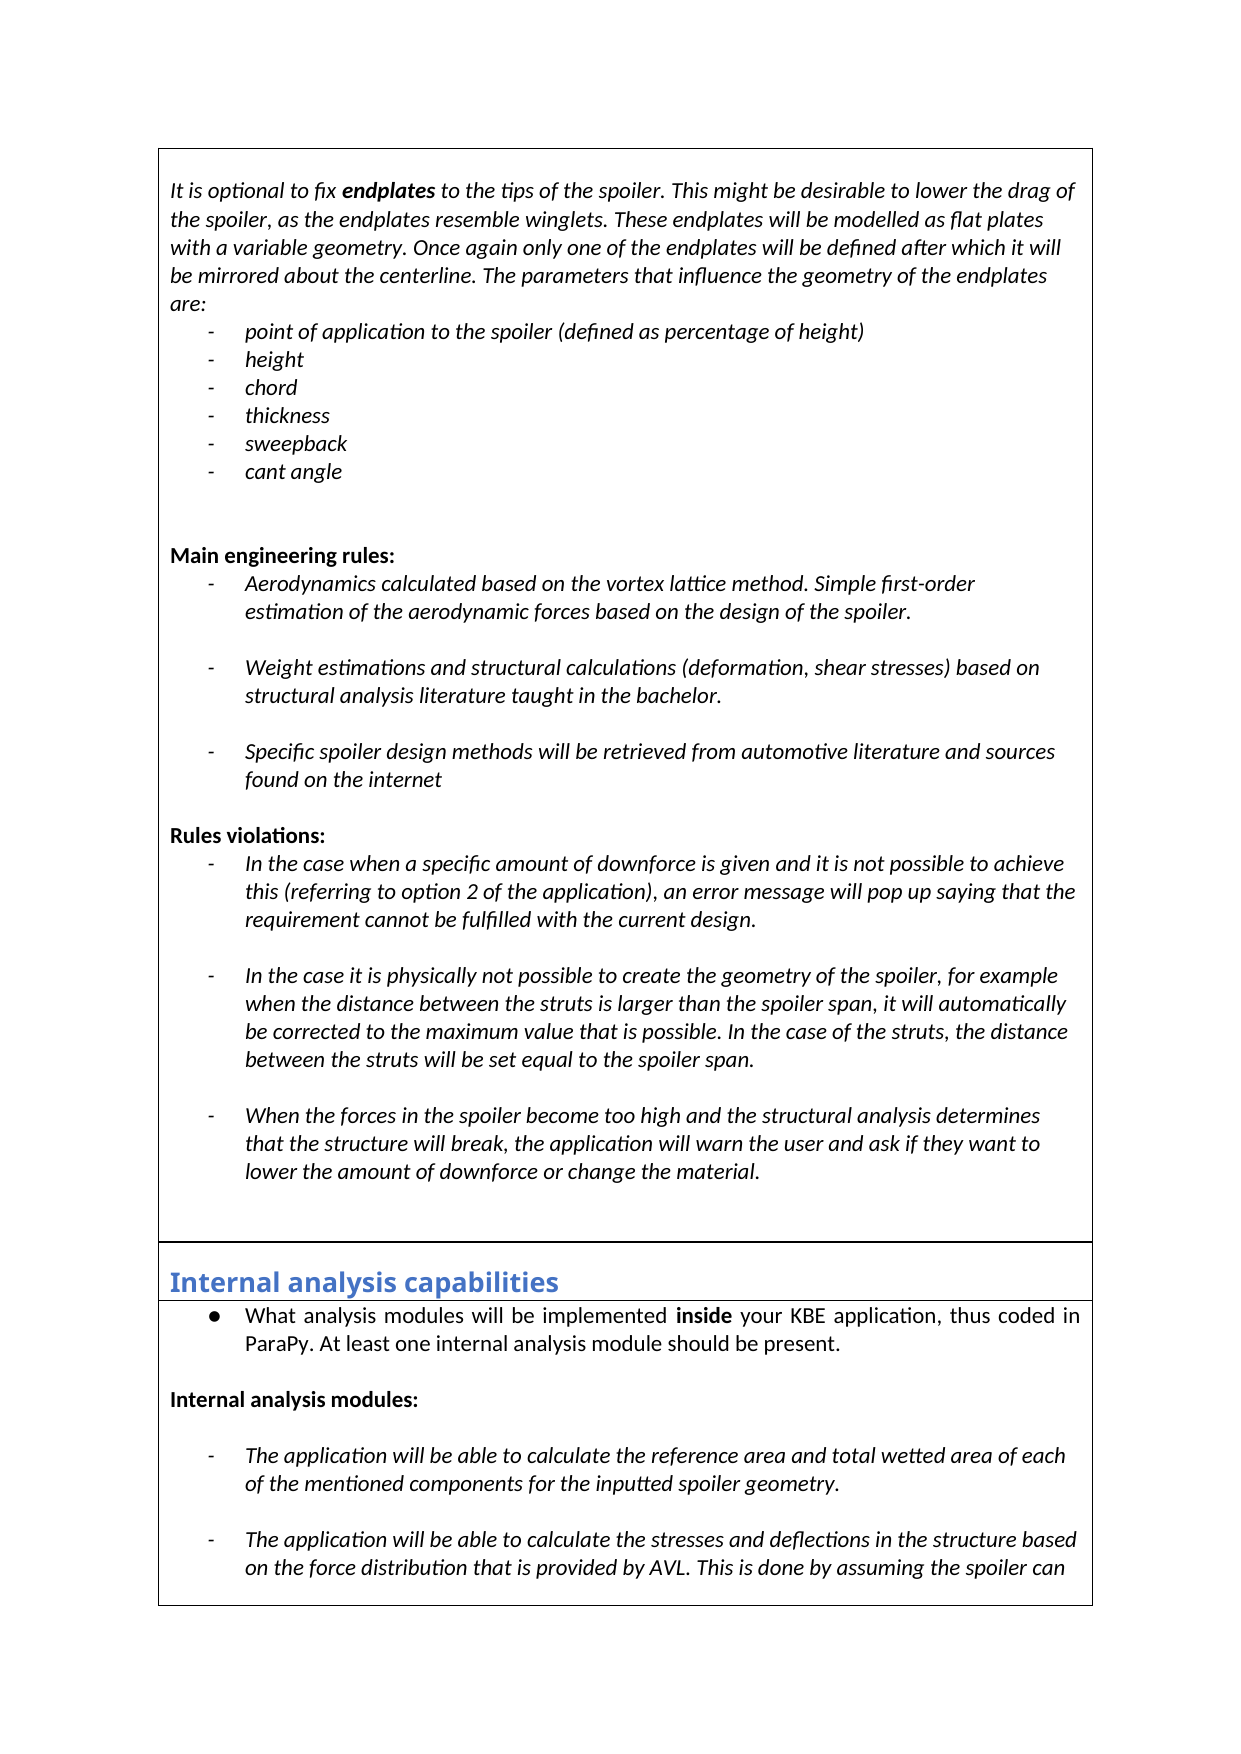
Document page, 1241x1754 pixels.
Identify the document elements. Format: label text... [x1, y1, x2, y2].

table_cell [159, 1301, 1092, 1605]
table_cell Internal analysis capabilities [159, 1243, 1092, 1300]
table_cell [159, 149, 1092, 1241]
